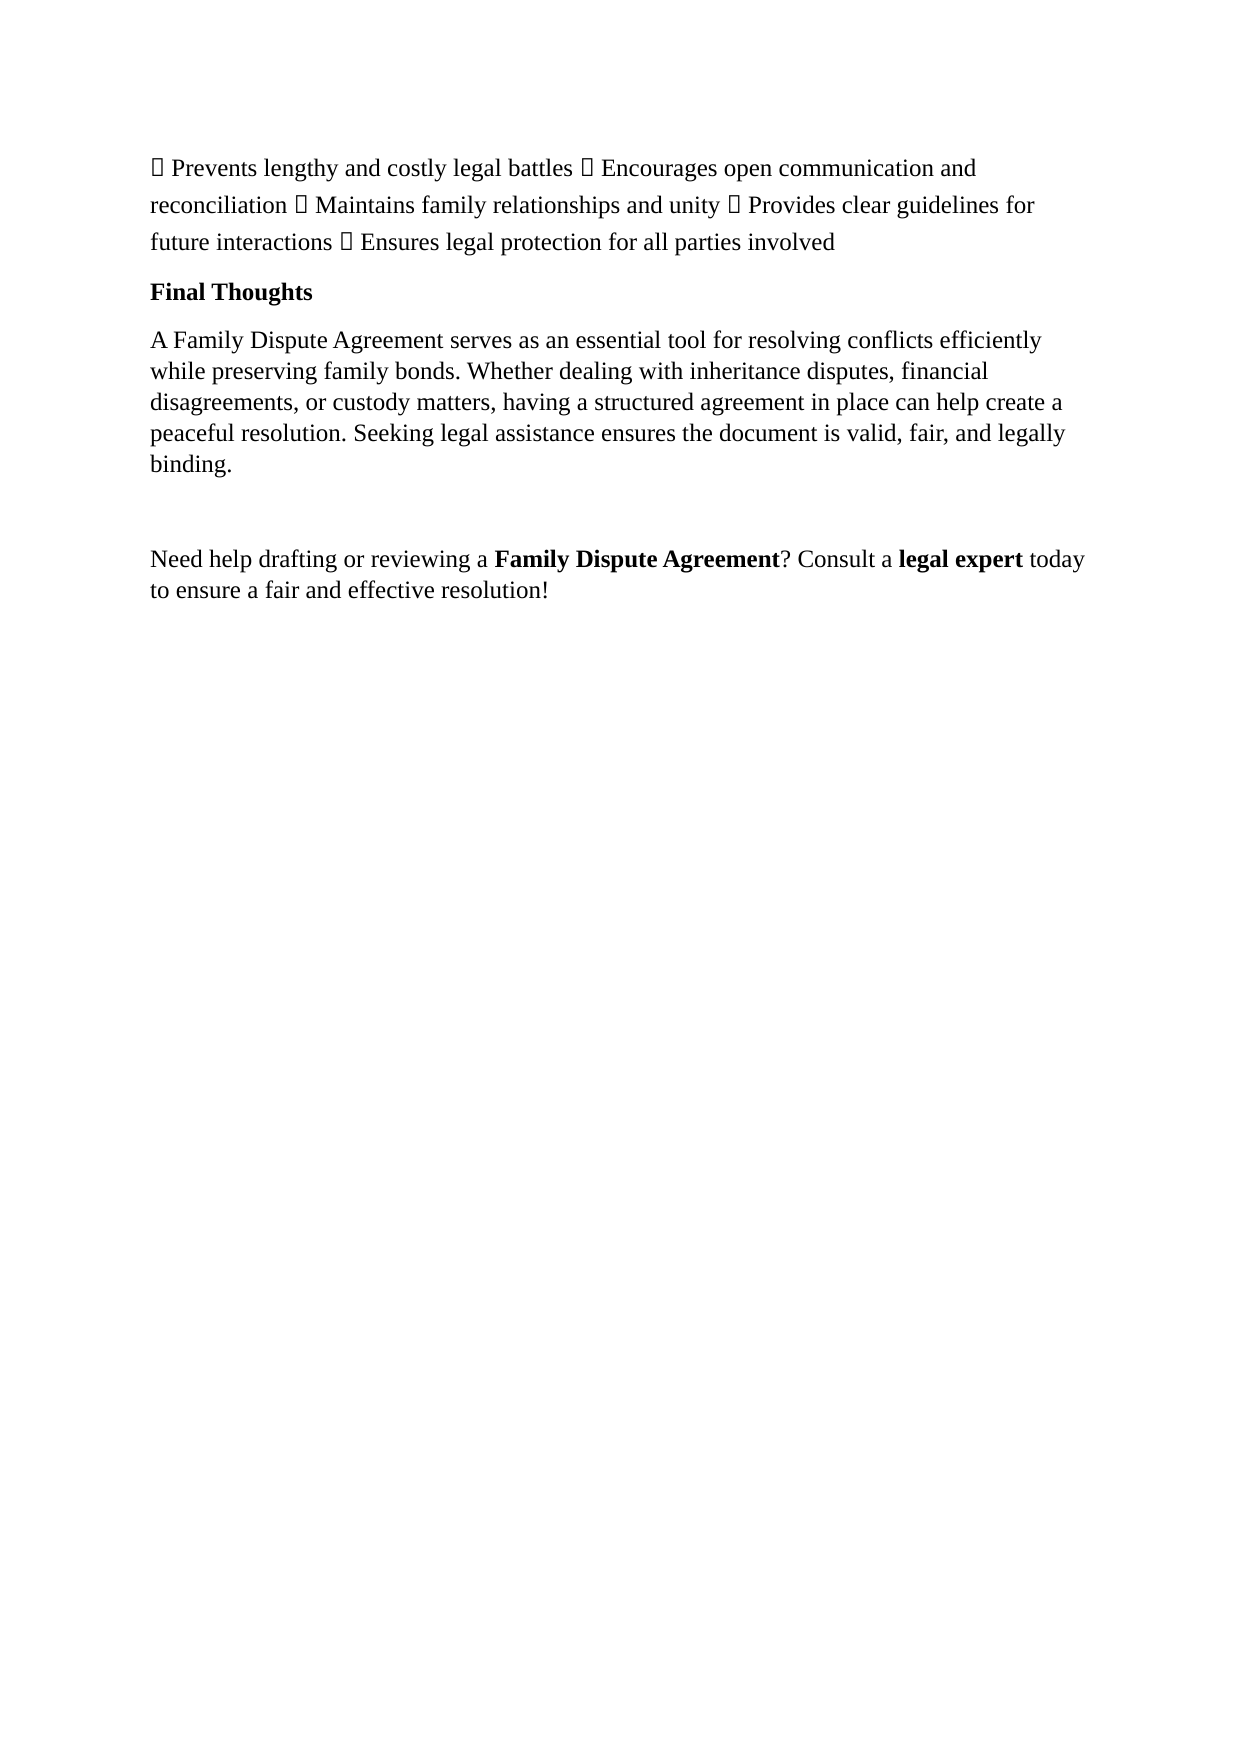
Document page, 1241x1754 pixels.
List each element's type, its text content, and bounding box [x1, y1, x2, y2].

text ✅ Prevents lengthy and costly legal battles ✅ Encourages open communication and reconciliation ✅ Maintains family relationships and unity ✅ Provides clear guidelines for future interactions ✅ Ensures legal protection for all parties involved [150, 150, 1090, 258]
text Final Thoughts [150, 277, 1090, 306]
text A Family Dispute Agreement serves as an essential tool for resolving conflicts efficiently while preserving family bonds. Whether dealing with inheritance disputes, financial disagreements, or custody matters, having a structured agreement in place can help create a peaceful resolution. Seeking legal assistance ensures the document is valid, fair, and legally binding. [150, 325, 1090, 478]
text Need help drafting or reviewing a Family Dispute Agreement? Consult a legal expert today to ensure a fair and effective resolution! [150, 544, 1090, 604]
